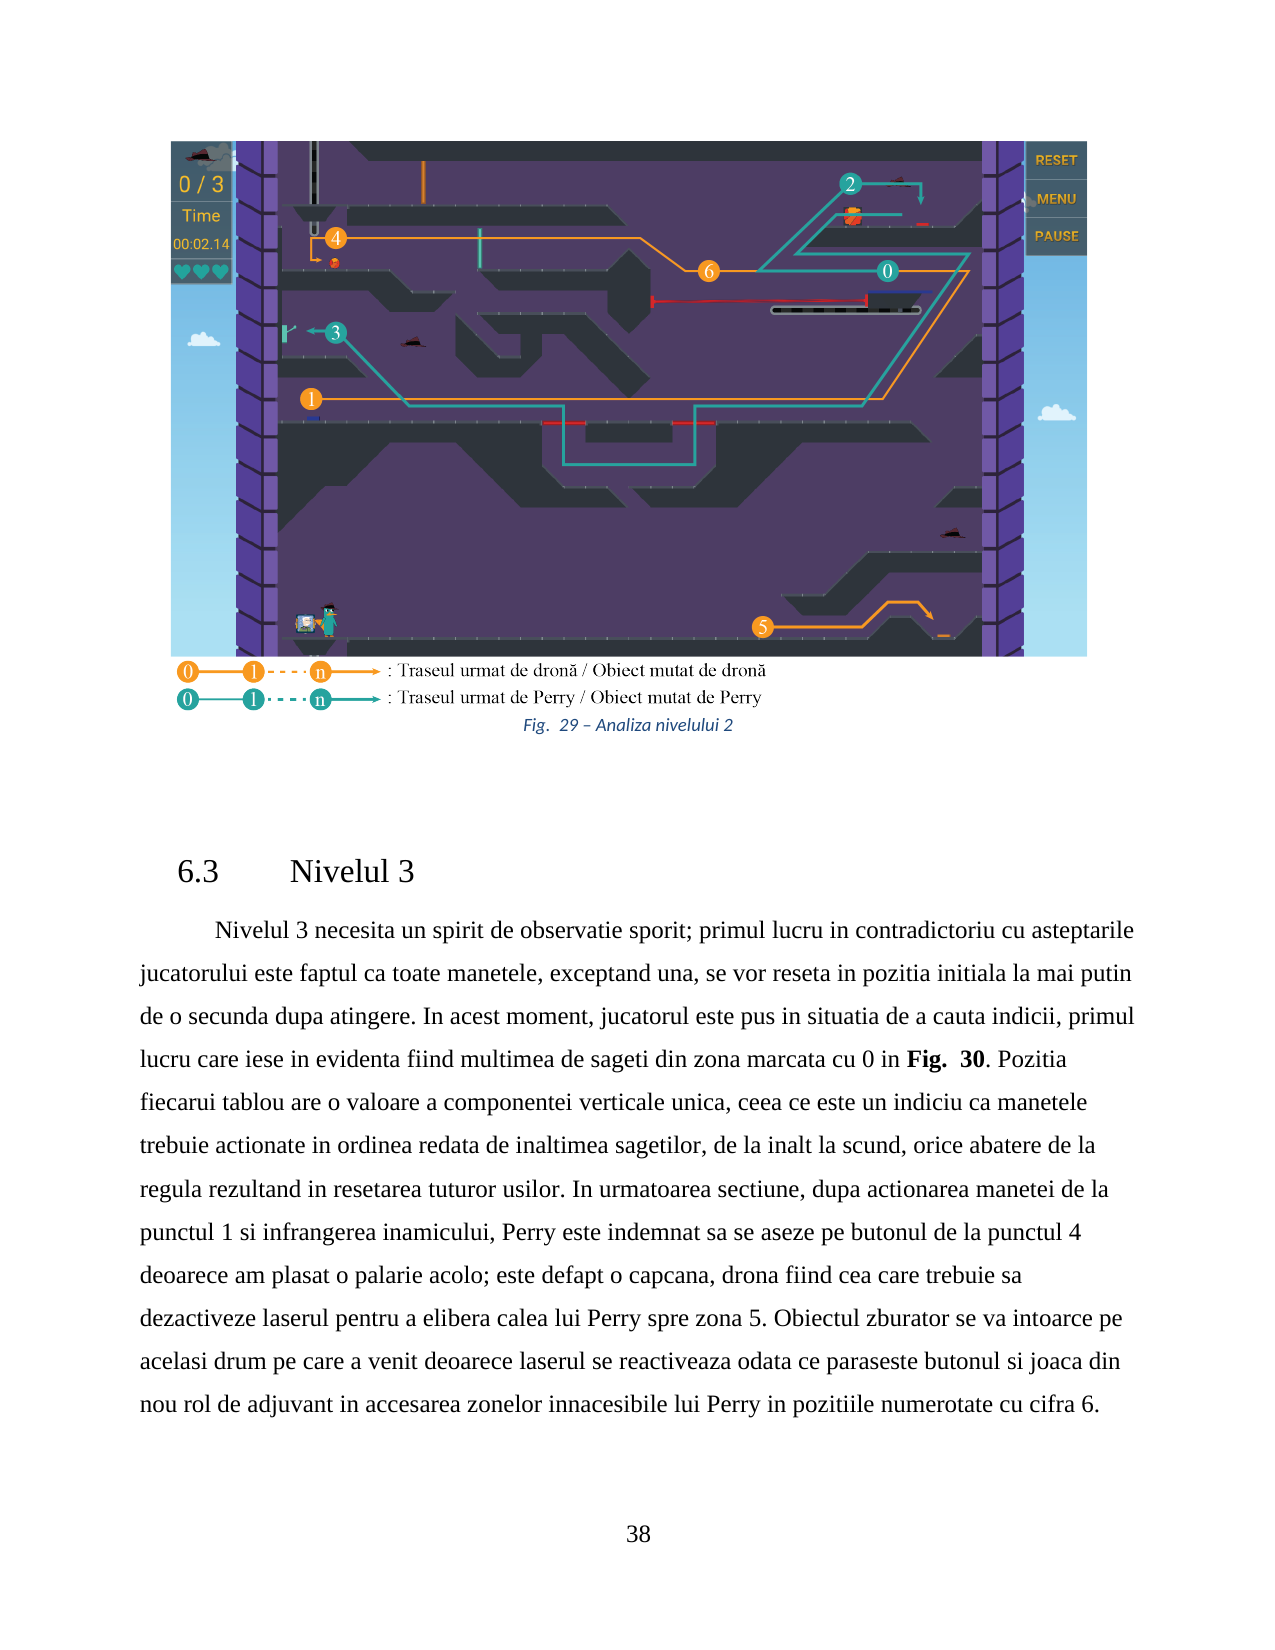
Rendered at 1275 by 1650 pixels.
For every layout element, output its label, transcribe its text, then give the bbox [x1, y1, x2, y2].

text Nivelul 3 necesita un spirit de observatie sporit; primul lucru in contradictoriu cu asteptarile jucatorului este faptul ca toate manetele, exceptand una, se vor reseta in pozitia initiala la mai putin de o secunda dupa atingere. In acest moment, jucatorul este pus in situatia de a cauta indicii, primul lucru care iese in evidenta fiind multimea de sageti din zona marcata cu 0 in Fig. 30. Pozitia fiecarui tablou are o valoare a componentei verticale unica, ceea ce este un indiciu ca manetele trebuie actionate in ordinea redata de inaltimea sagetilor, de la inalt la scund, orice abatere de la regula rezultand in resetarea tuturor usilor. In urmatoarea sectiune, dupa actionarea manetei de la punctul 1 si infrangerea inamicului, Perry este indemnat sa se aseze pe butonul de la punctul 4 deoarece am plasat o palarie acolo; este defapt o capcana, drona fiind cea care trebuie sa dezactiveze laserul pentru a elibera calea lui Perry spre zona 5. Obiectul zburator se va intoarce pe acelasi drum pe care a venit deoarece laserul se reactiveaza odata ce paraseste butonul si joaca din nou rol de adjuvant in accesarea zonelor innacesibile lui Perry in pozitiile numerotate cu cifra 6. [139, 915, 1139, 1418]
subtitle Nivelul 3 [177, 852, 1139, 890]
picture [170, 141, 1088, 713]
table_header Fig. 29 – Analiza nivelului 2 [140, 142, 1118, 785]
